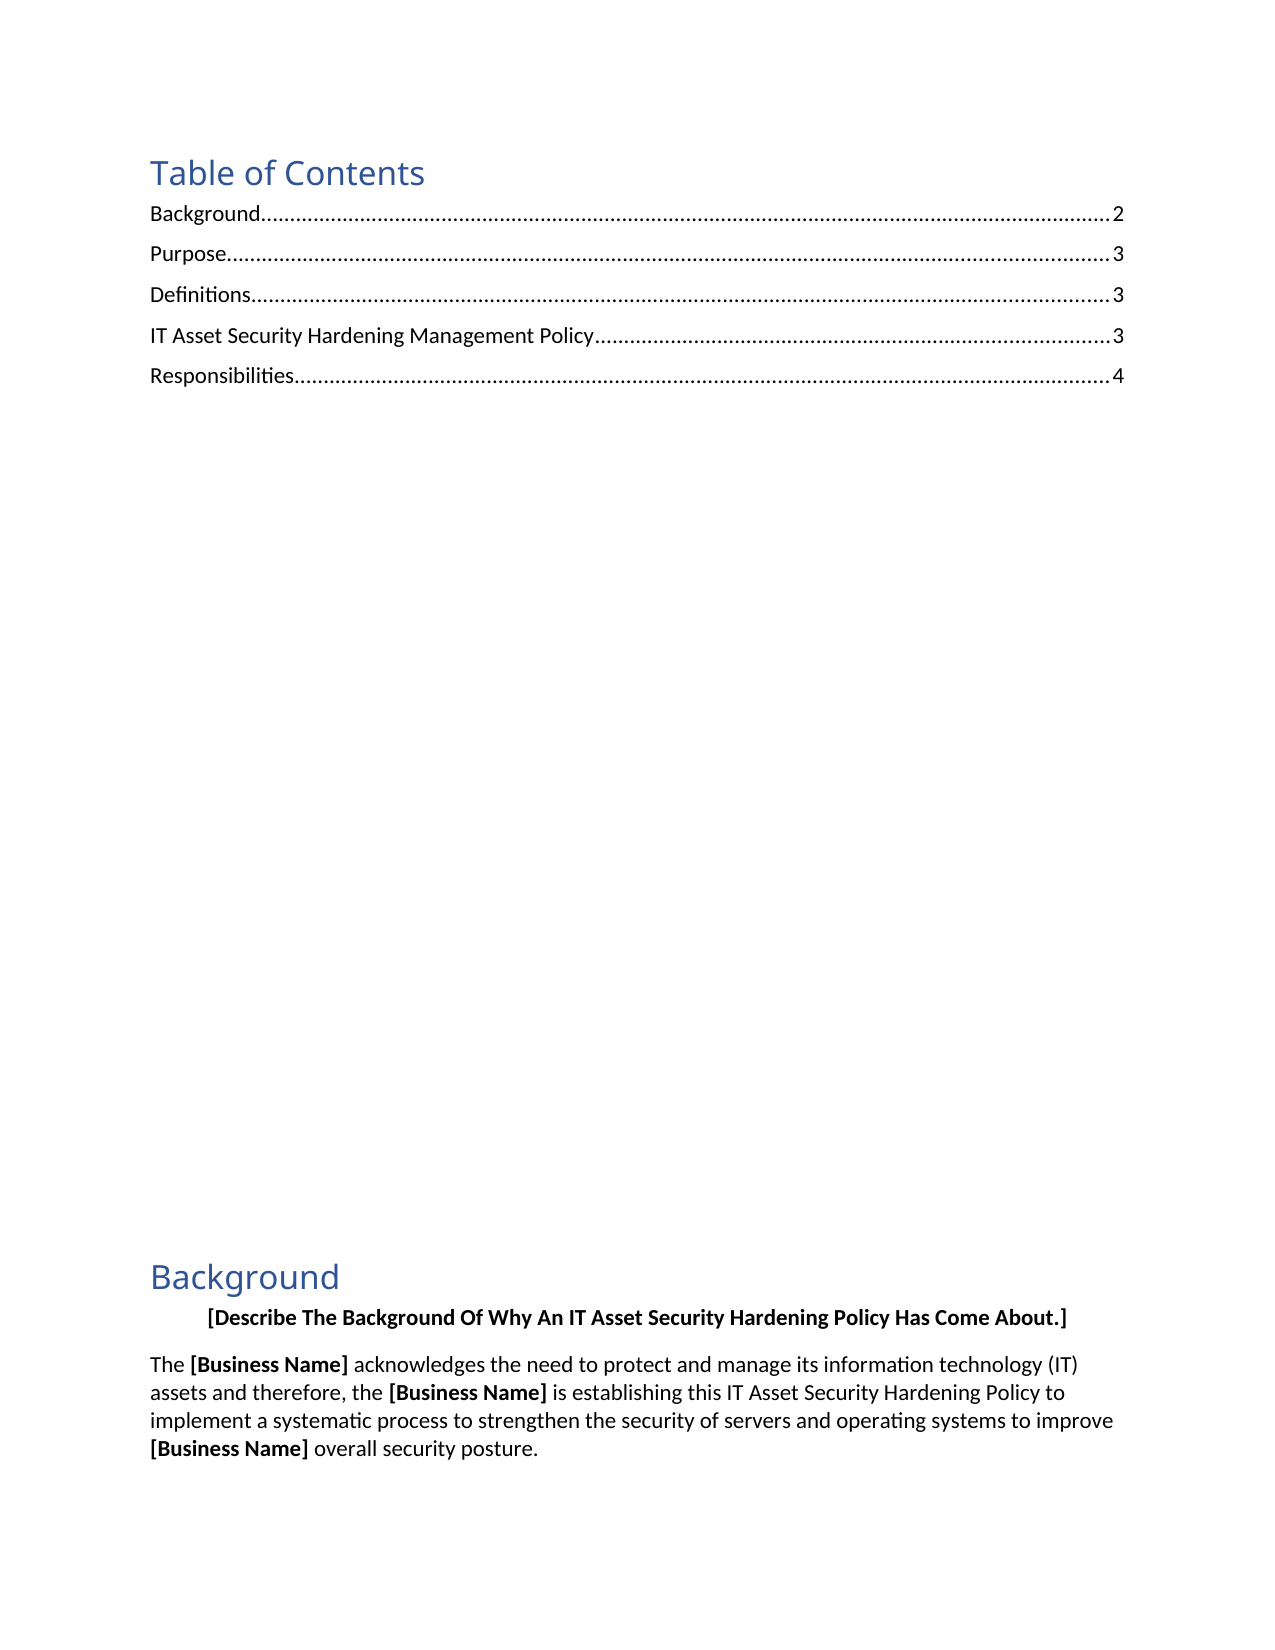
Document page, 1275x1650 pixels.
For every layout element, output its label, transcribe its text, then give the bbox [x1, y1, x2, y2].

text [Describe The Background Of Why An IT Asset Security Hardening Policy Has Come About.] [150, 1303, 1125, 1331]
text The [Business Name] acknowledges the need to protect and manage its information technology (IT) assets and therefore, the [Business Name] is establishing this IT Asset Security Hardening Policy to implement a systematic process to strengthen the security of servers and operating systems to improve [Business Name] overall security posture. [150, 1350, 1125, 1462]
subtitle Background [150, 1254, 1125, 1299]
